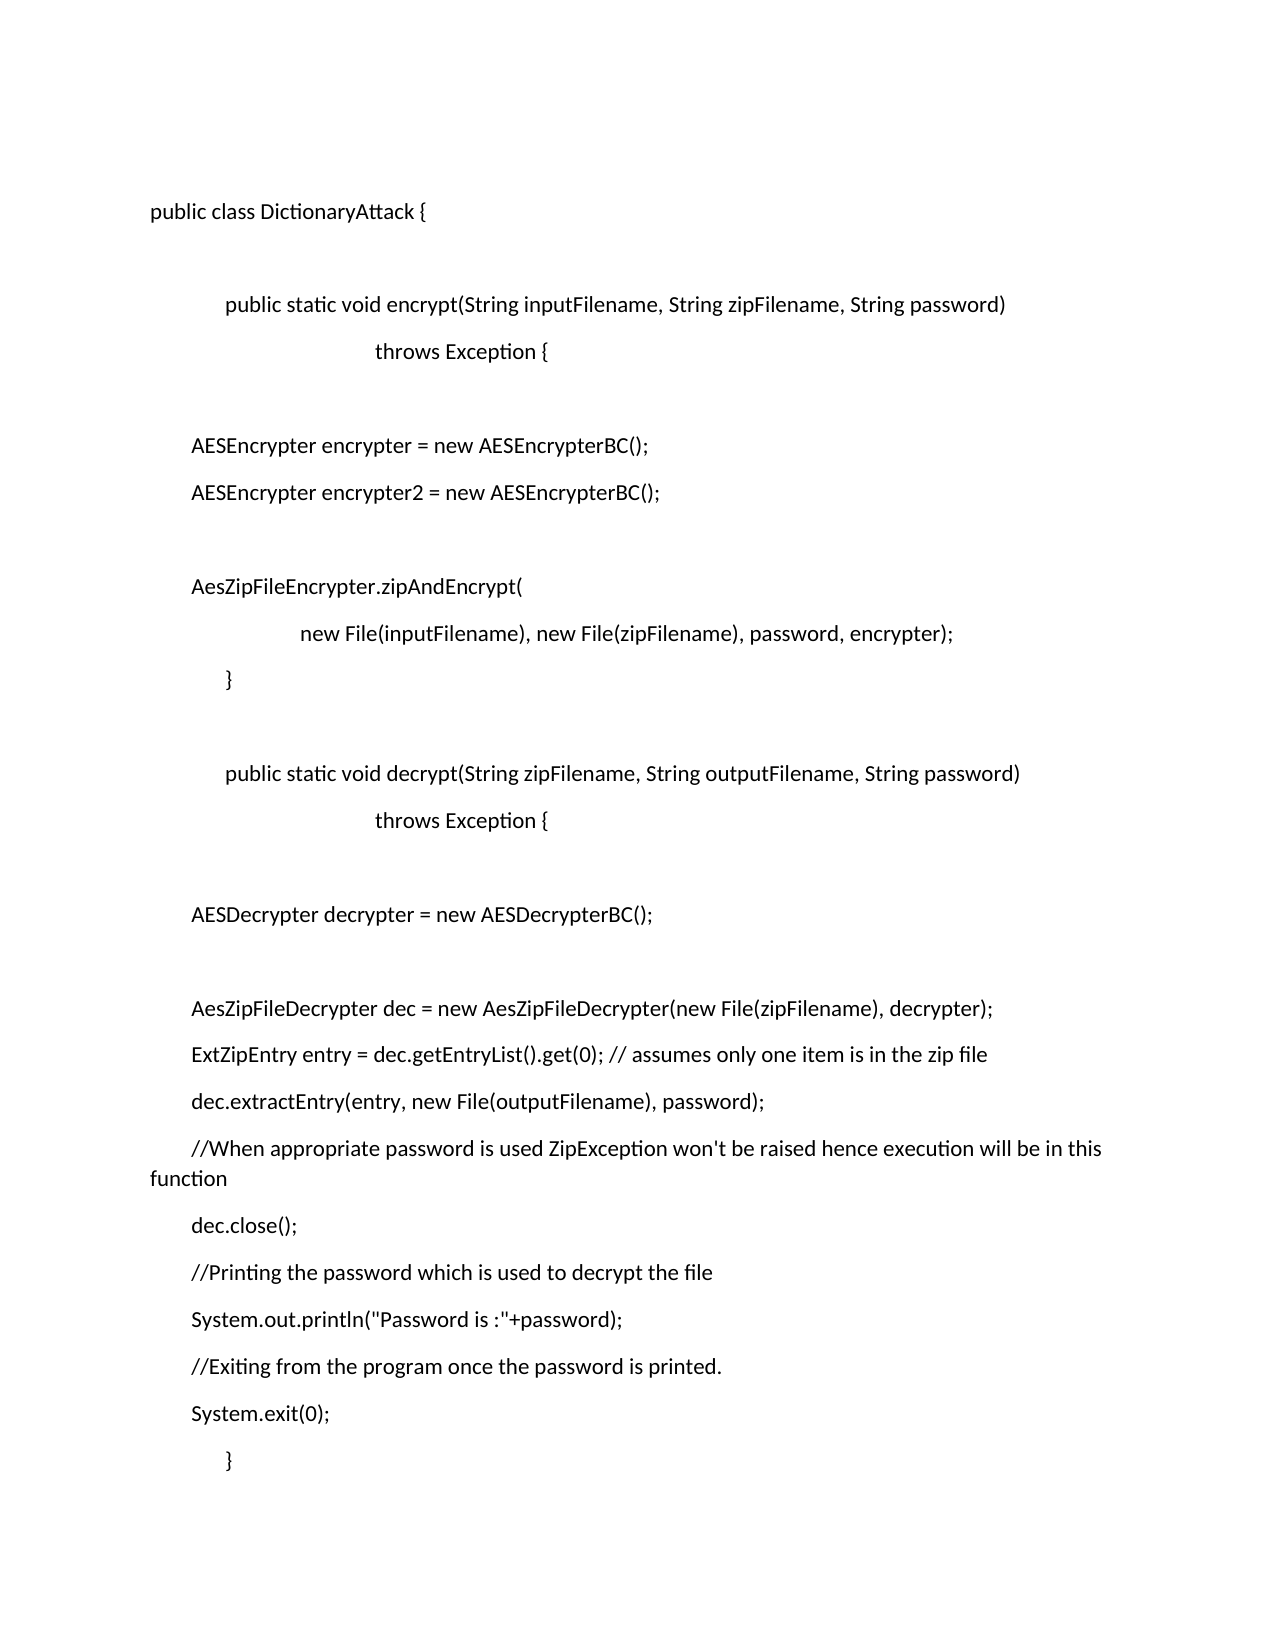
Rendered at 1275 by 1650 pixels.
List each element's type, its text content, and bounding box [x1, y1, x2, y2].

text //Printing the password which is used to decrypt the file [150, 1258, 1125, 1286]
text //Exiting from the program once the password is printed. [150, 1352, 1125, 1380]
text AesZipFileEncrypter.zipAndEncrypt( [150, 572, 1125, 600]
text public class DictionaryAttack { [150, 197, 1125, 225]
text } [150, 666, 1125, 694]
text //When appropriate password is used ZipException won't be raised hence execution will be in this function [150, 1134, 1125, 1193]
text AESEncrypter encrypter2 = new AESEncrypterBC(); [150, 478, 1125, 506]
text AesZipFileDecrypter dec = new AesZipFileDecrypter(new File(zipFilename), decrypter); [150, 994, 1125, 1022]
text throws Exception { [150, 806, 1125, 834]
text throws Exception { [150, 337, 1125, 366]
text AESEncrypter encrypter = new AESEncrypterBC(); [150, 431, 1125, 459]
text System.exit(0); [150, 1399, 1125, 1427]
text } [150, 1446, 1125, 1474]
text public static void encrypt(String inputFilename, String zipFilename, String password) [150, 291, 1125, 319]
text ExtZipEntry entry = dec.getEntryList().get(0); // assumes only one item is in the zip file [150, 1041, 1125, 1069]
text AESDecrypter decrypter = new AESDecrypterBC(); [150, 900, 1125, 928]
text dec.close(); [150, 1211, 1125, 1239]
text public static void decrypt(String zipFilename, String outputFilename, String password) [150, 759, 1125, 787]
text new File(inputFilename), new File(zipFilename), password, encrypter); [150, 619, 1125, 647]
text System.out.println("Password is :"+password); [150, 1305, 1125, 1333]
text dec.extractEntry(entry, new File(outputFilename), password); [150, 1087, 1125, 1116]
